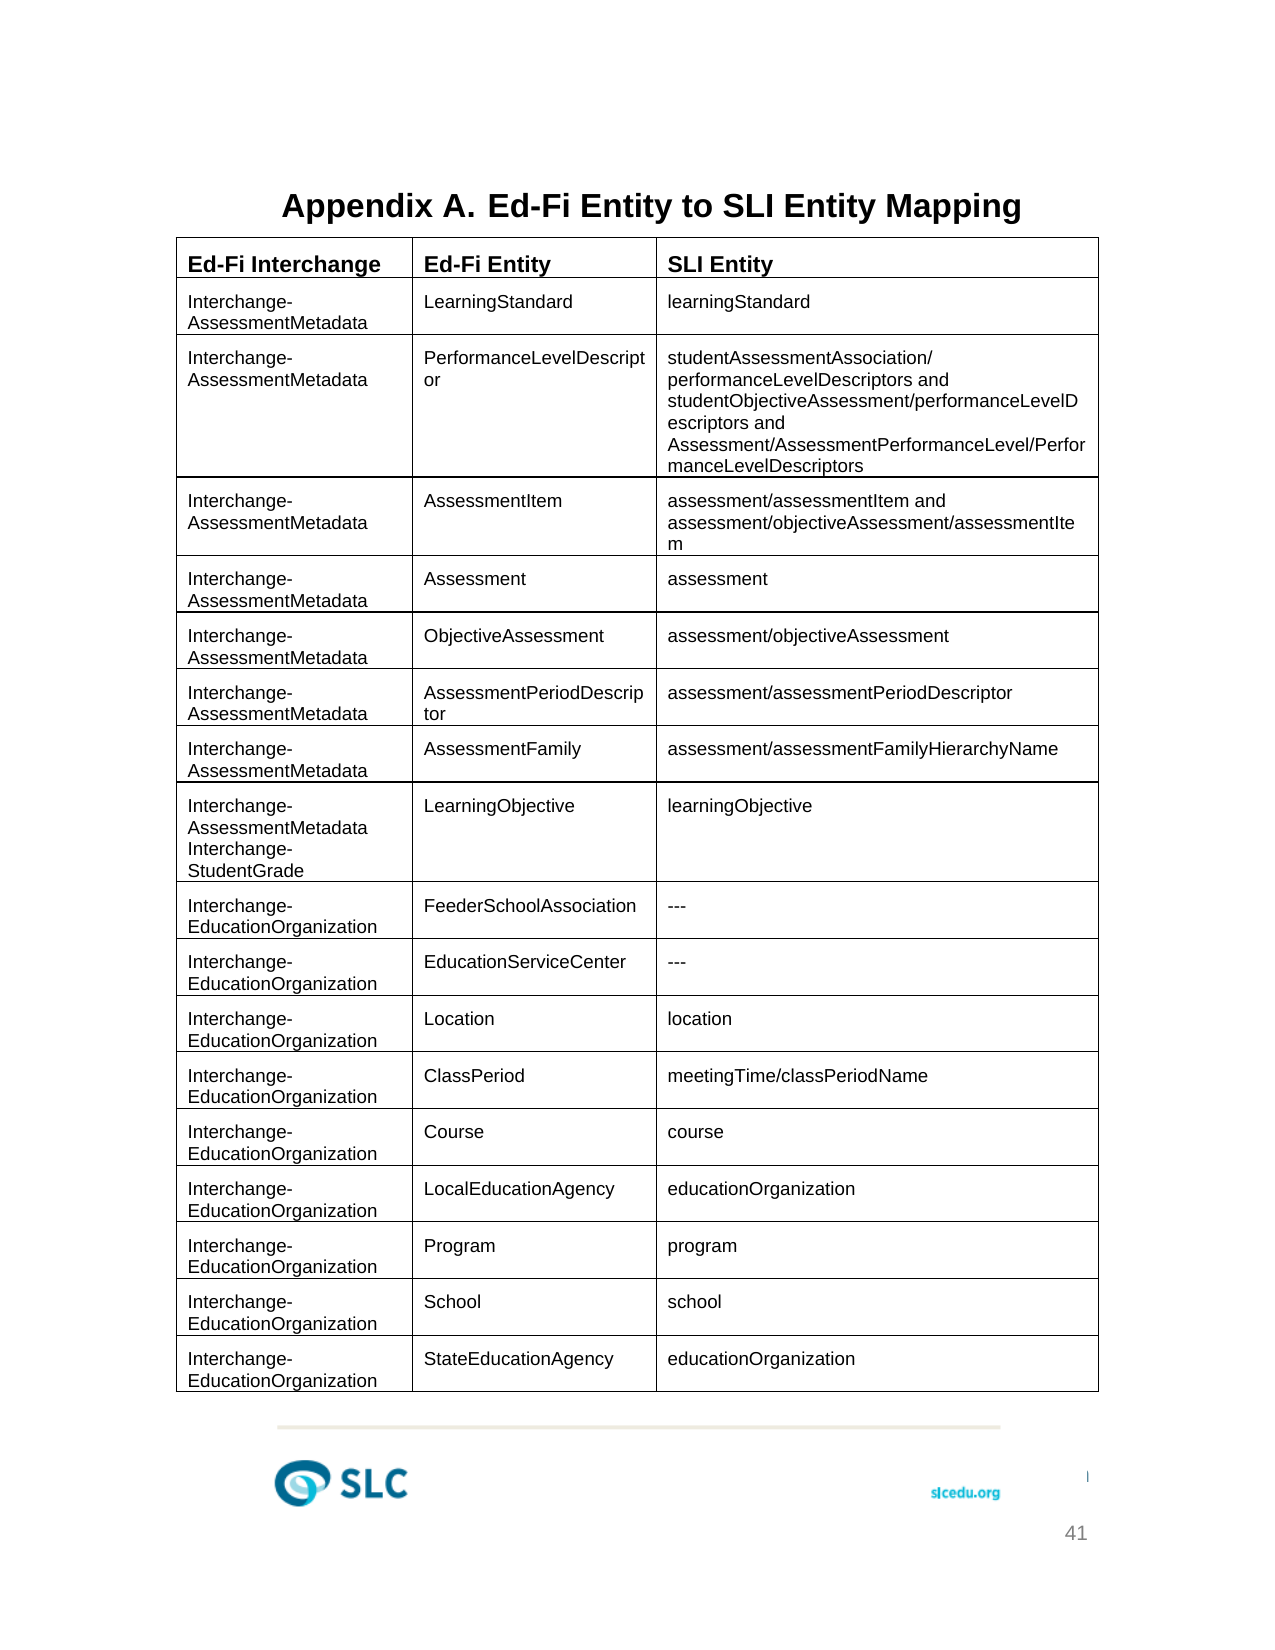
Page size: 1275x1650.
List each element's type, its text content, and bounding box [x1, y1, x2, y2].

table_cell FeederSchoolAssociation [413, 882, 656, 938]
table_cell Interchange-EducationOrganization [177, 1222, 412, 1278]
table_cell LearningStandard [413, 278, 656, 333]
table_cell meetingTime/classPeriodName [657, 1052, 1098, 1108]
table_cell Program [413, 1222, 656, 1278]
table_cell assessment/assessmentFamilyHierarchyName [657, 726, 1098, 781]
table_cell AssessmentFamily [413, 726, 656, 781]
table_cell Interchange-EducationOrganization [177, 939, 412, 994]
table_cell Interchange-AssessmentMetadata [177, 278, 412, 333]
table_cell Course [413, 1109, 656, 1164]
table_cell Interchange-AssessmentMetadata [177, 726, 412, 781]
table_cell assessment/assessmentPeriodDescriptor [657, 669, 1098, 725]
table_cell assessment/assessmentItem and assessment/objectiveAssessment/assessmentItem [657, 478, 1098, 555]
table_cell Interchange-EducationOrganization [177, 1052, 412, 1108]
table_cell course [657, 1109, 1098, 1164]
table_cell assessment/objectiveAssessment [657, 613, 1098, 668]
table_cell ClassPeriod [413, 1052, 656, 1108]
table_cell --- [657, 939, 1098, 994]
table_cell studentAssessmentAssociation/performanceLevelDescriptors and studentObjectiveAssessment/performanceLevelDescriptors and Assessment/AssessmentPerformanceLevel/PerformanceLevelDescriptors [657, 335, 1098, 476]
table_cell AssessmentItem [413, 478, 656, 555]
table_cell Interchange-EducationOrganization [177, 882, 412, 938]
table_cell location [657, 996, 1098, 1051]
table_cell Interchange-EducationOrganization [177, 1109, 412, 1164]
list Ed-Fi Entity to SLI Entity Mapping [281, 186, 1087, 224]
table_cell ObjectiveAssessment [413, 613, 656, 668]
table_cell Interchange-AssessmentMetadata [177, 669, 412, 725]
table_cell --- [657, 882, 1098, 938]
table_cell Interchange-EducationOrganization [177, 1279, 412, 1334]
table_cell school [657, 1279, 1098, 1334]
table_cell StateEducationAgency [413, 1336, 656, 1391]
table_cell learningStandard [657, 278, 1098, 333]
table_cell Location [413, 996, 656, 1051]
table_cell PerformanceLevelDescriptor [413, 335, 656, 476]
table_cell Interchange-AssessmentMetadata [177, 613, 412, 668]
table_cell School [413, 1279, 656, 1334]
table_header Ed-Fi Entity [413, 238, 656, 277]
table_cell Interchange-AssessmentMetadata [177, 556, 412, 611]
table_cell LearningObjective [413, 783, 656, 881]
table_cell Interchange-AssessmentMetadata Interchange-StudentGrade [177, 783, 412, 881]
table_cell assessment [657, 556, 1098, 611]
table_cell educationOrganization [657, 1336, 1098, 1391]
table_cell Interchange-AssessmentMetadata [177, 335, 412, 476]
table_cell educationOrganization [657, 1166, 1098, 1221]
table_cell program [657, 1222, 1098, 1278]
table_cell Interchange-AssessmentMetadata [177, 478, 412, 555]
table_cell Interchange-EducationOrganization [177, 1166, 412, 1221]
table_cell AssessmentPeriodDescriptor [413, 669, 656, 725]
table_header SLI Entity [657, 238, 1098, 277]
table_header Ed-Fi Interchange [177, 238, 412, 277]
table_cell learningObjective [657, 783, 1098, 881]
table_cell LocalEducationAgency [413, 1166, 656, 1221]
table_cell EducationServiceCenter [413, 939, 656, 994]
table_cell Interchange-EducationOrganization [177, 996, 412, 1051]
table_cell Interchange-EducationOrganization [177, 1336, 412, 1391]
table_cell Assessment [413, 556, 656, 611]
